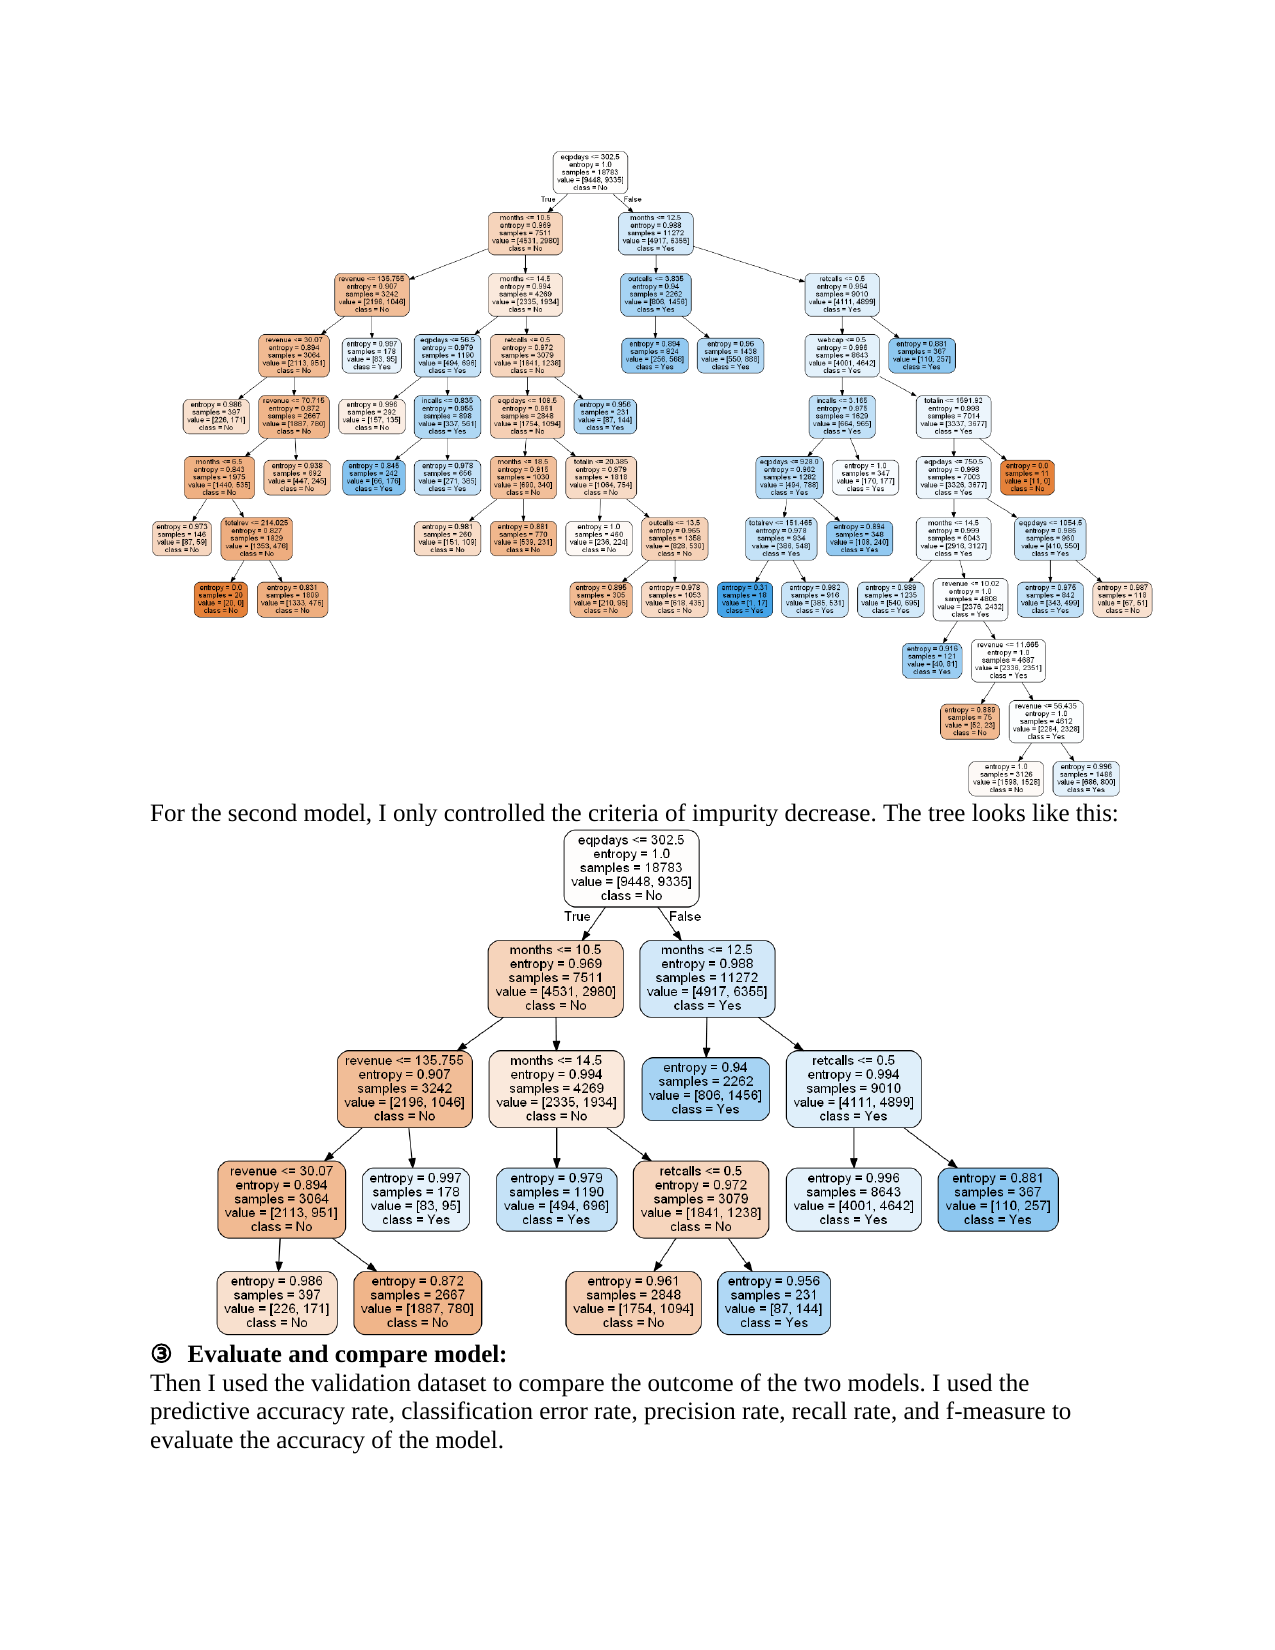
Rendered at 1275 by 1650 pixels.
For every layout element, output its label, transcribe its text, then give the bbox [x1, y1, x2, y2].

text Then I used the validation dataset to compare the outcome of the two models. I used the predictive accuracy rate, classification error rate, precision rate, recall rate, and f-measure to evaluate the accuracy of the model. [150, 1368, 1125, 1454]
text For the second model, I only controlled the criteria of impurity decrease. The tree looks like this: [150, 798, 1125, 827]
list Evaluate and compare model: [150, 1337, 1125, 1368]
picture [213, 826, 1062, 1338]
picture [150, 150, 1154, 798]
